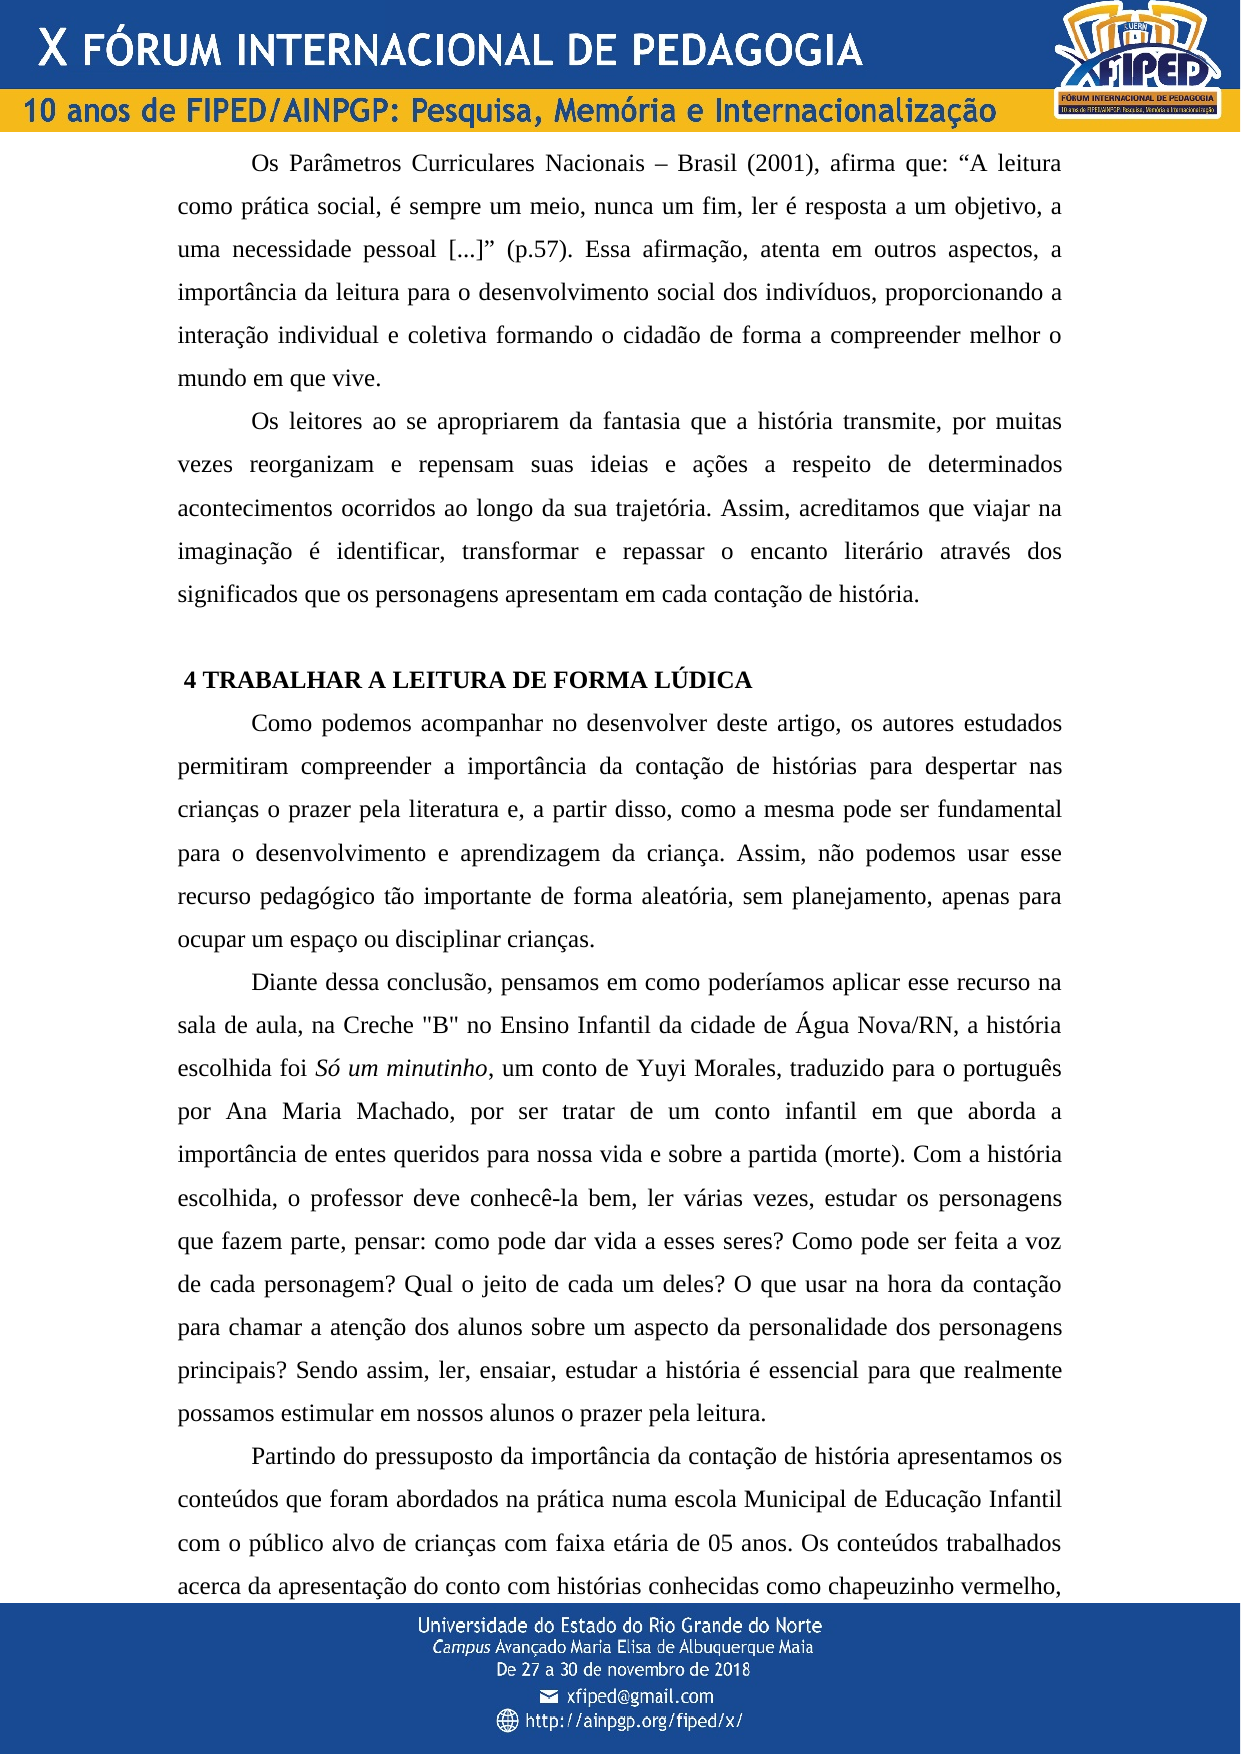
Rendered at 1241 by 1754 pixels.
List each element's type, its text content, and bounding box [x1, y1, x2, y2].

text Os Parâmetros Curriculares Nacionais – Brasil (2001), afirma que: “A leitura como prática social, é sempre um meio, nunca um fim, ler é resposta a um objetivo, a uma necessidade pessoal [...]” (p.57). Essa afirmação, atenta em outros aspectos, a importância da leitura para o desenvolvimento social dos indivíduos, proporcionando a interação individual e coletiva formando o cidadão de forma a compreender melhor o mundo em que vive. [177, 148, 1063, 392]
picture [0, 0, 1241, 132]
text Como podemos acompanhar no desenvolver deste artigo, os autores estudados permitiram compreender a importância da contação de histórias para despertar nas crianças o prazer pela literatura e, a partir disso, como a mesma pode ser fundamental para o desenvolvimento e aprendizagem da criança. Assim, não podemos usar esse recurso pedagógico tão importante de forma aleatória, sem planejamento, apenas para ocupar um espaço ou disciplinar crianças. [177, 708, 1063, 953]
text Os leitores ao se apropriarem da fantasia que a história transmite, por muitas vezes reorganizam e repensam suas ideias e ações a respeito de determinados acontecimentos ocorridos ao longo da sua trajetória. Assim, acreditamos que viajar na imaginação é identificar, transformar e repassar o encanto literário através dos significados que os personagens apresentam em cada contação de história. [177, 406, 1063, 608]
text 4 TRABALHAR A LEITURA DE FORMA LÚDICA [177, 665, 1063, 694]
picture [0, 1603, 1241, 1754]
text Diante dessa conclusão, pensamos em como poderíamos aplicar esse recurso na sala de aula, na Creche "B" no Ensino Infantil da cidade de Água Nova/RN, a história escolhida foi Só um minutinho, um conto de Yuyi Morales, traduzido para o português por Ana Maria Machado, por ser tratar de um conto infantil em que aborda a importância de entes queridos para nossa vida e sobre a partida (morte). Com a história escolhida, o professor deve conhecê-la bem, ler várias vezes, estudar os personagens que fazem parte, pensar: como pode dar vida a esses seres? Como pode ser feita a voz de cada personagem? Qual o jeito de cada um deles? O que usar na hora da contação para chamar a atenção dos alunos sobre um aspecto da personalidade dos personagens principais? Sendo assim, ler, ensaiar, estudar a história é essencial para que realmente possamos estimular em nossos alunos o prazer pela leitura. [177, 967, 1063, 1427]
